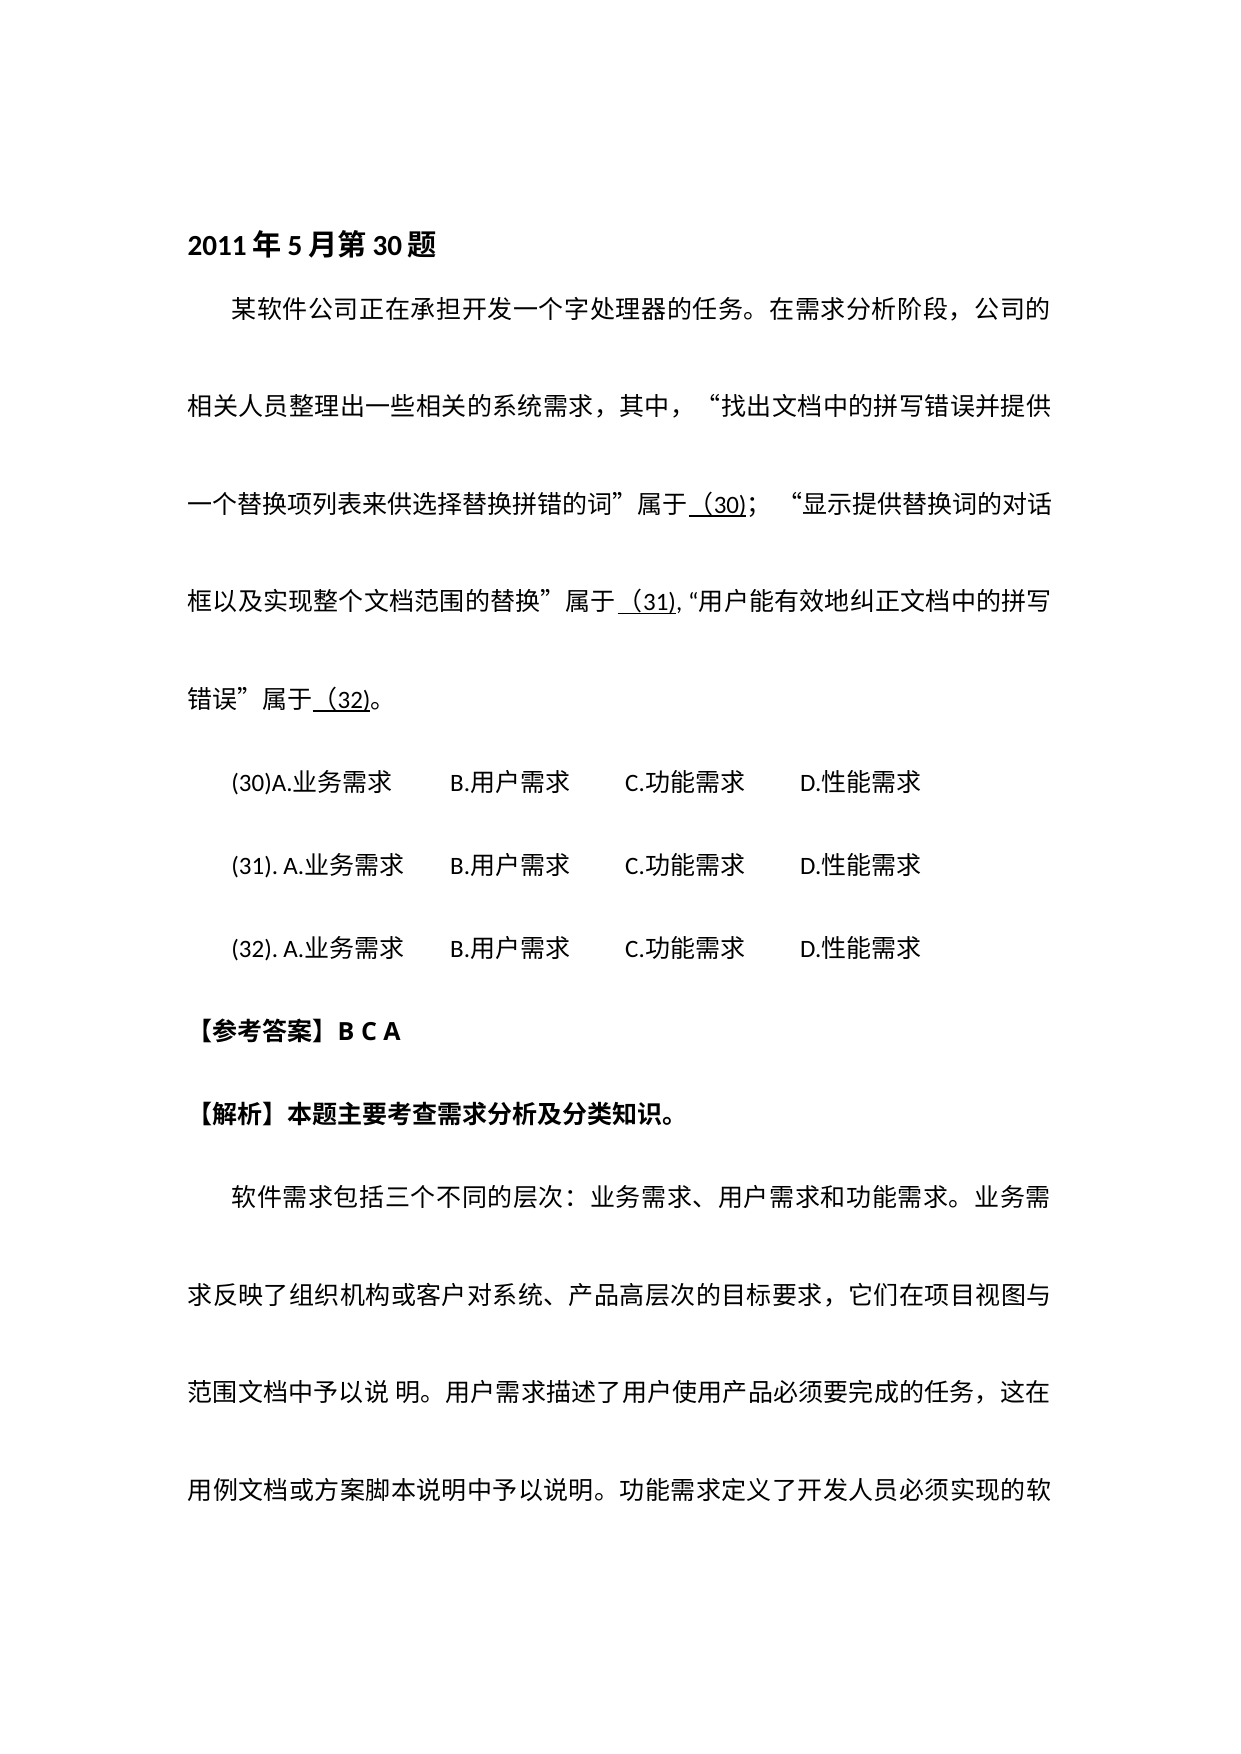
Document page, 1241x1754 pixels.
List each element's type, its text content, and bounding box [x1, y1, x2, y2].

text (32). A.业务需求 B.用户需求 C.功能需求 D.性能需求 [187, 914, 1053, 979]
text 【参考答案】B C A [187, 997, 1053, 1062]
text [187, 1163, 1053, 1521]
text 2011年5月第30题 [187, 210, 1053, 275]
text 某软件公司正在承担开发一个字处理器的任务。在需求分析阶段，公司的相关人员整理出一些相关的系统需求，其中，“找出文档中的拼写错误并提供一个替换项列表来供选择替换拼错的词”属于（30)； “显示提供替换词的对话框以及实现整个文档范围的替换”属于（31), “用户能有效地纠正文档中的拼写错误”属于（32)。 [187, 275, 1053, 730]
text (31). A.业务需求 B.用户需求 C.功能需求 D.性能需求 [187, 831, 1053, 896]
text (30)A.业务需求 B.用户需求 C.功能需求 D.性能需求 [187, 748, 1053, 813]
text 【解析】本题主要考查需求分析及分类知识。 [187, 1080, 1053, 1145]
